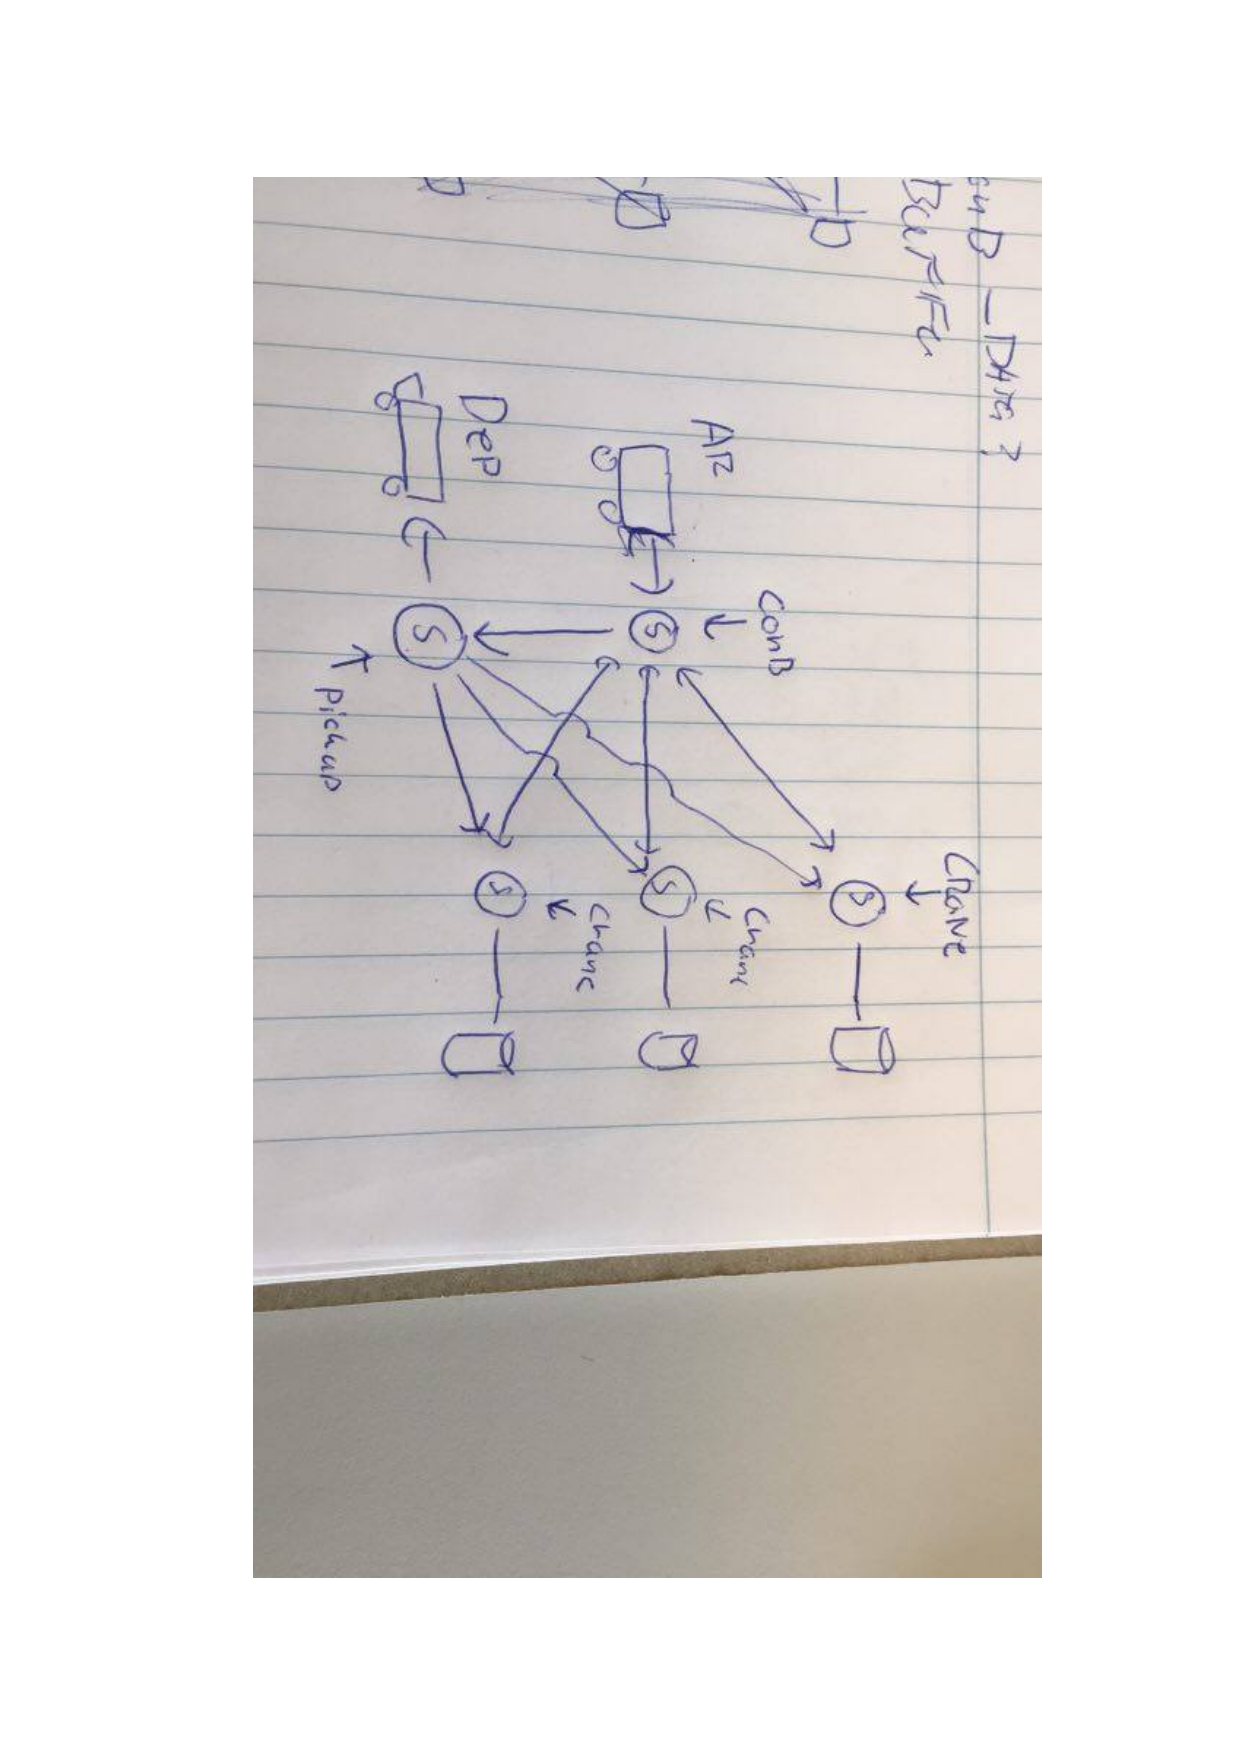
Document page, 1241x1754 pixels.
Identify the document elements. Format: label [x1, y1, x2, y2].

picture [253, 177, 1042, 1578]
